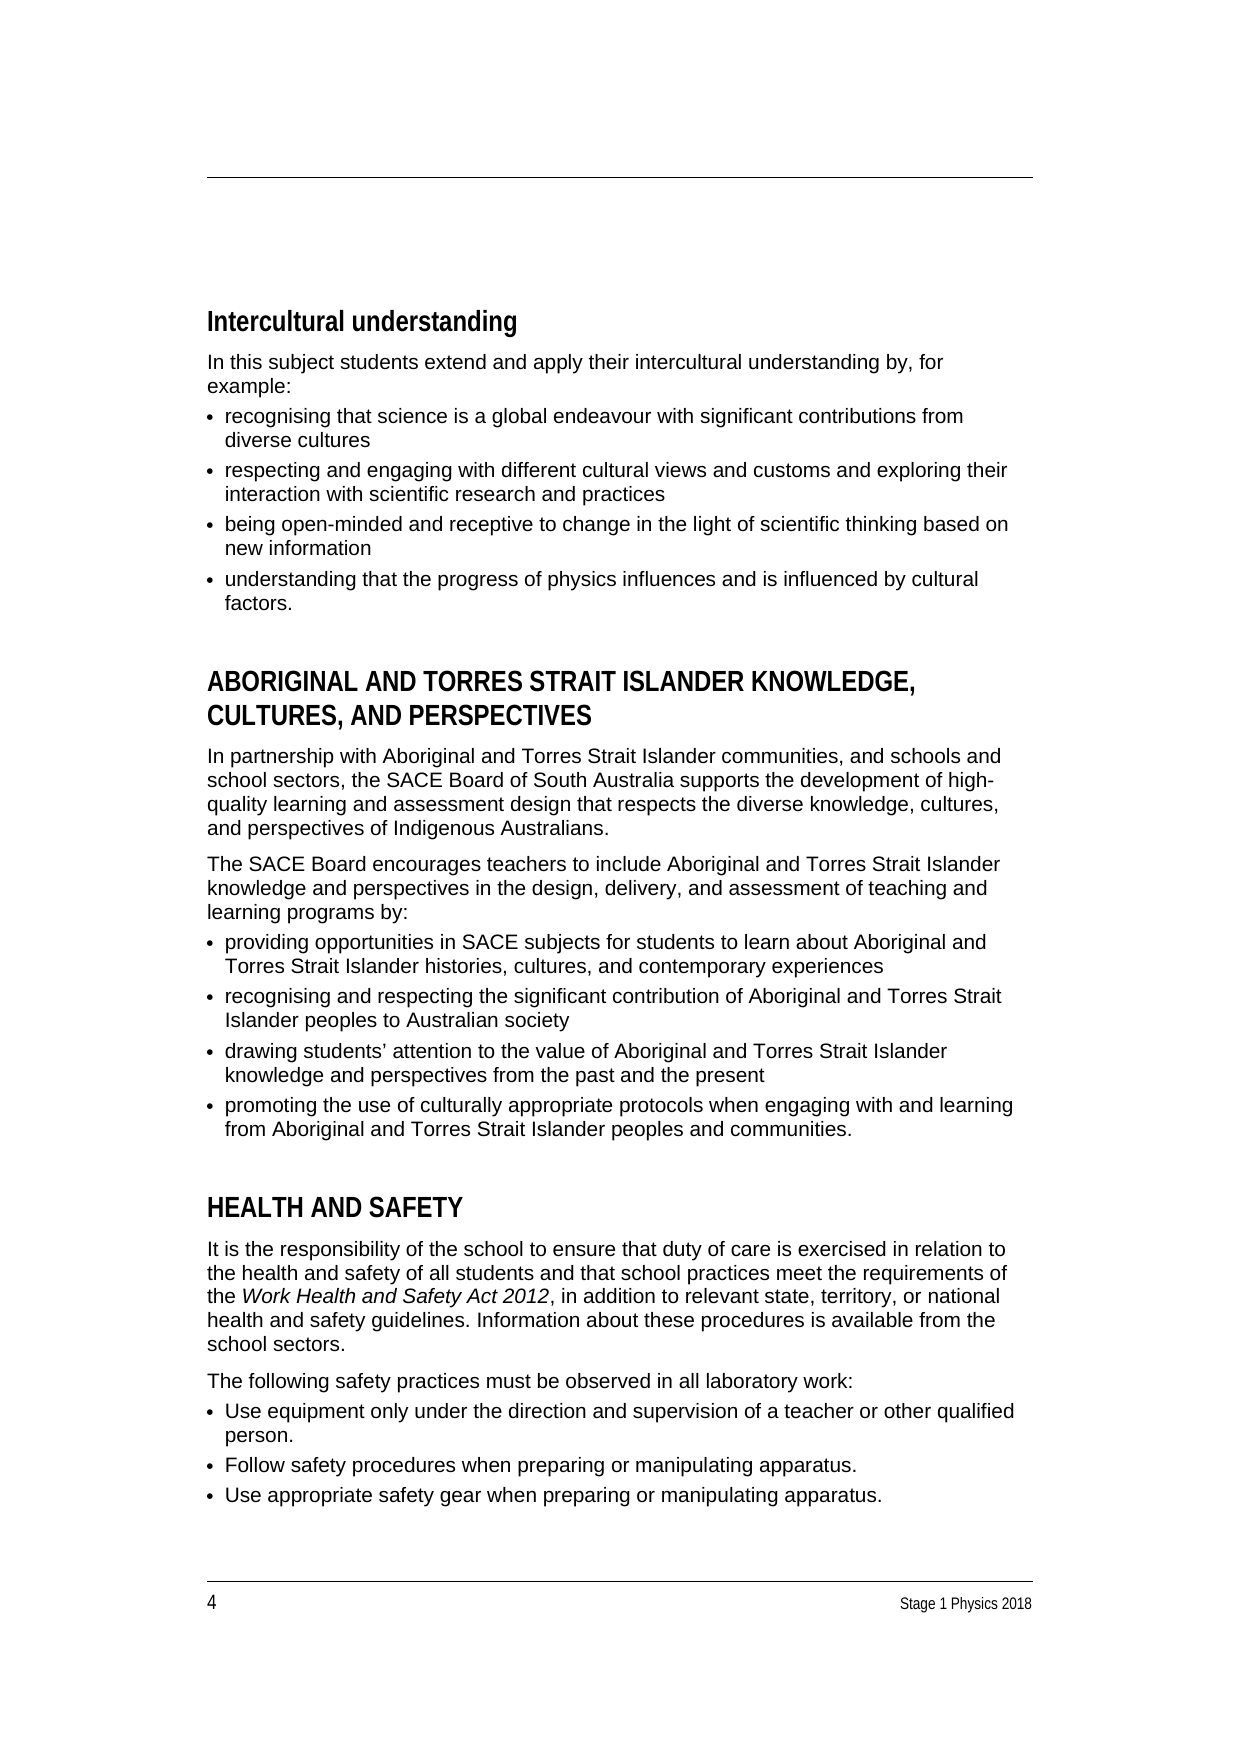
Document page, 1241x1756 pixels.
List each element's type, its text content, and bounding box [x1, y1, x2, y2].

text It is the responsibility of the school to ensure that duty of care is exercised in relation to the health and safety of all students and that school practices meet the requirements of the Work Health and Safety Act 2012, in addition to relevant state, territory, or national health and safety guidelines. Information about these procedures is available from the school sectors. [207, 1236, 1033, 1356]
text understanding that the progress of physics influences and is influenced by cultural factors. [207, 566, 1033, 614]
text recognising and respecting the significant contribution of Aboriginal and Torres Strait Islander peoples to Australian society [207, 984, 1033, 1032]
text drawing students’ attention to the value of Aboriginal and Torres Strait Islander knowledge and perspectives from the past and the present [207, 1038, 1033, 1086]
text The SACE Board encourages teachers to include Aboriginal and Torres Strait Islander knowledge and perspectives in the design, delivery, and assessment of teaching and learning programs by: [207, 852, 1033, 924]
text Use equipment only under the direction and supervision of a teacher or other qualified person. [207, 1399, 1033, 1447]
text Follow safety procedures when preparing or manipulating apparatus. [207, 1453, 1033, 1477]
text Aboriginal and Torres Strait Islander knowledge, cultures, and perspectives [207, 664, 1033, 731]
text being open-minded and receptive to change in the light of scientific thinking based on new information [207, 512, 1033, 560]
text In partnership with Aboriginal and Torres Strait Islander communities, and schools and school sectors, the SACE Board of South Australia supports the development of high-quality learning and assessment design that respects the diverse knowledge, cultures, and perspectives of Indigenous Australians. [207, 744, 1033, 839]
text In this subject students extend and apply their intercultural understanding by, for example: [207, 350, 1033, 398]
text Intercultural understanding [207, 304, 1033, 337]
text recognising that science is a global endeavour with significant contributions from diverse cultures [207, 404, 1033, 452]
text providing opportunities in SACE subjects for students to learn about Aboriginal and Torres Strait Islander histories, cultures, and contemporary experiences [207, 930, 1033, 978]
text Use appropriate safety gear when preparing or manipulating apparatus. [207, 1483, 1033, 1507]
text respecting and engaging with different cultural views and customs and exploring their interaction with scientific research and practices [207, 458, 1033, 506]
text The following safety practices must be observed in all laboratory work: [207, 1369, 1033, 1393]
text promoting the use of culturally appropriate protocols when engaging with and learning from Aboriginal and Torres Strait Islander peoples and communities. [207, 1093, 1033, 1141]
text Health and safety [207, 1191, 1033, 1224]
